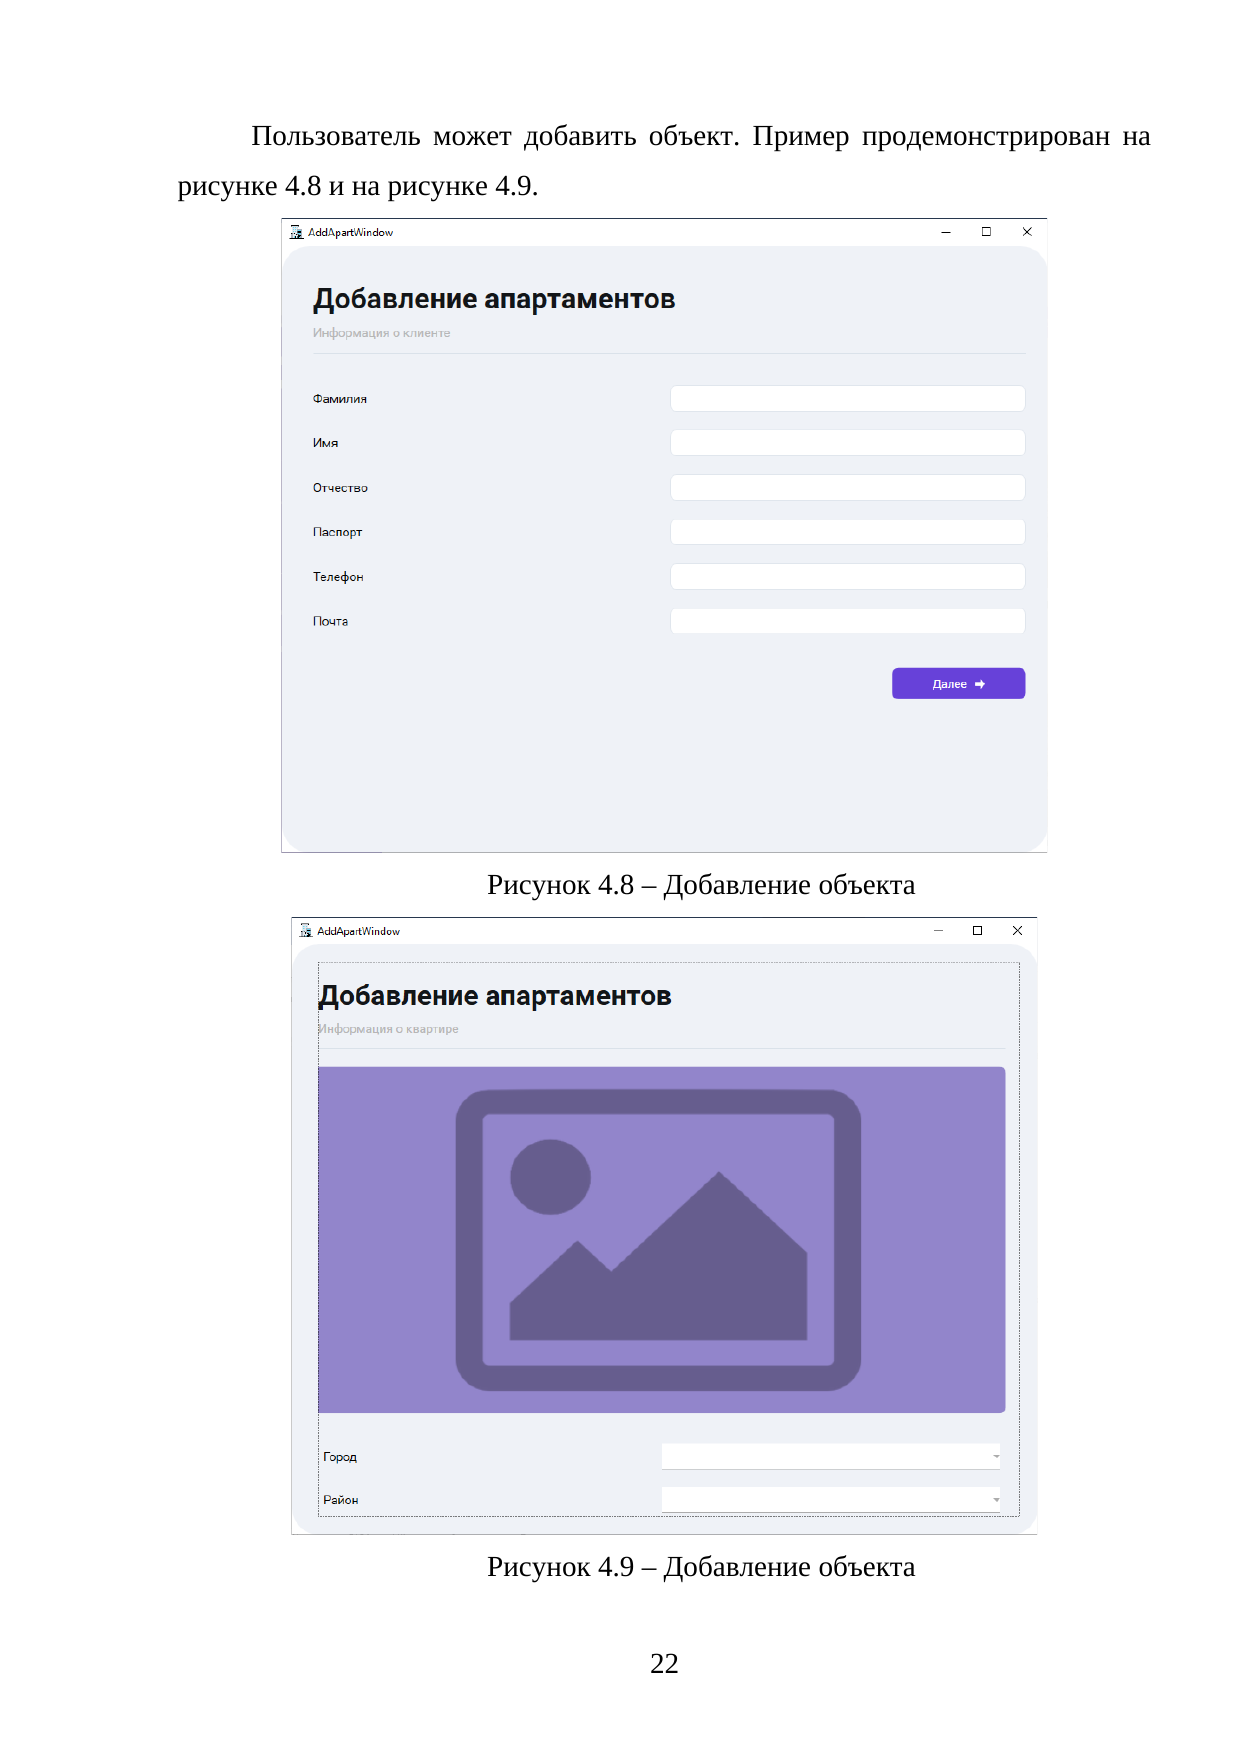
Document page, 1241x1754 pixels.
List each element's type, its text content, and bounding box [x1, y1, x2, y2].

text Рисунок 4.8 – Добавление объекта [177, 867, 1152, 901]
text Пользователь может добавить объект. Пример продемонстрирован на рисунке 4.8 и на рисунке 4.9. [177, 118, 1152, 202]
picture [291, 917, 1038, 1535]
picture [281, 218, 1048, 853]
text Рисунок 4.9 – Добавление объекта [177, 1549, 1152, 1583]
